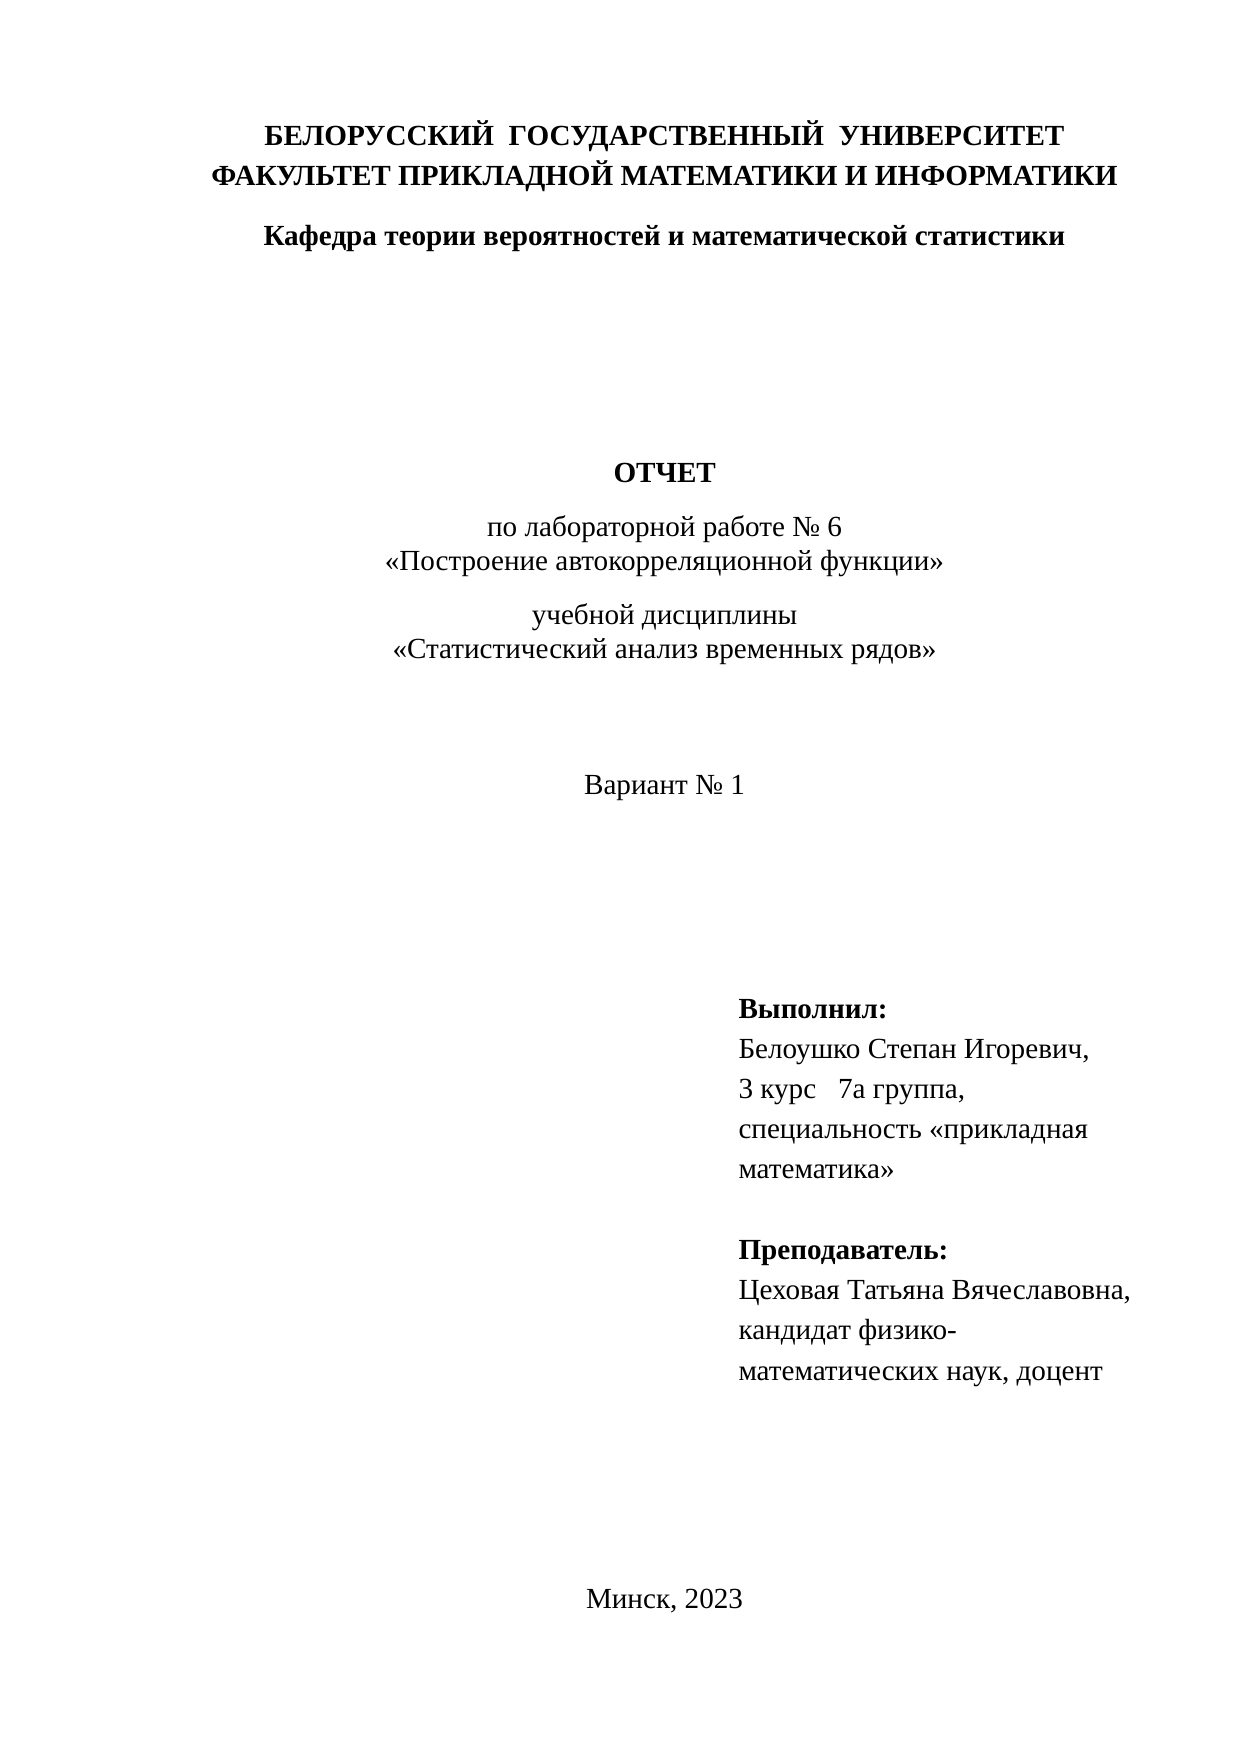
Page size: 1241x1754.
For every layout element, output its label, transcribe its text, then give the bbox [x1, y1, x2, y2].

text ФАКУЛЬТЕТ ПРИКЛАДНОЙ МАТЕМАТИКИ И ИНФОРМАТИКИ [177, 158, 1152, 192]
text «Построение автокорреляционной функции» [177, 543, 1152, 577]
text Преподаватель: [738, 1232, 1152, 1266]
text Минск, 2023 [177, 1581, 1152, 1614]
text Белоушко Степан Игоревич, [738, 1031, 1152, 1064]
text БЕЛОРУССКИЙ ГОСУДАРСТВЕННЫЙ УНИВЕРСИТЕТ [177, 118, 1152, 152]
text по лабораторной работе № 6 [177, 509, 1152, 543]
text ОТЧЕТ [177, 455, 1152, 489]
text учебной дисциплины [177, 597, 1152, 631]
text Вариант № 1 [177, 767, 1152, 800]
text 3 курс 7а группа, специальность «прикладная математика» [738, 1071, 1152, 1185]
text «Статистический анализ временных рядов» [177, 631, 1152, 664]
text Цеховая Татьяна Вячеславовна, [738, 1272, 1152, 1306]
text кандидат физико-математических наук, доцент [738, 1312, 1152, 1386]
text Выполнил: [738, 991, 1152, 1024]
text Кафедра теории вероятностей и математической статистики [177, 218, 1152, 251]
